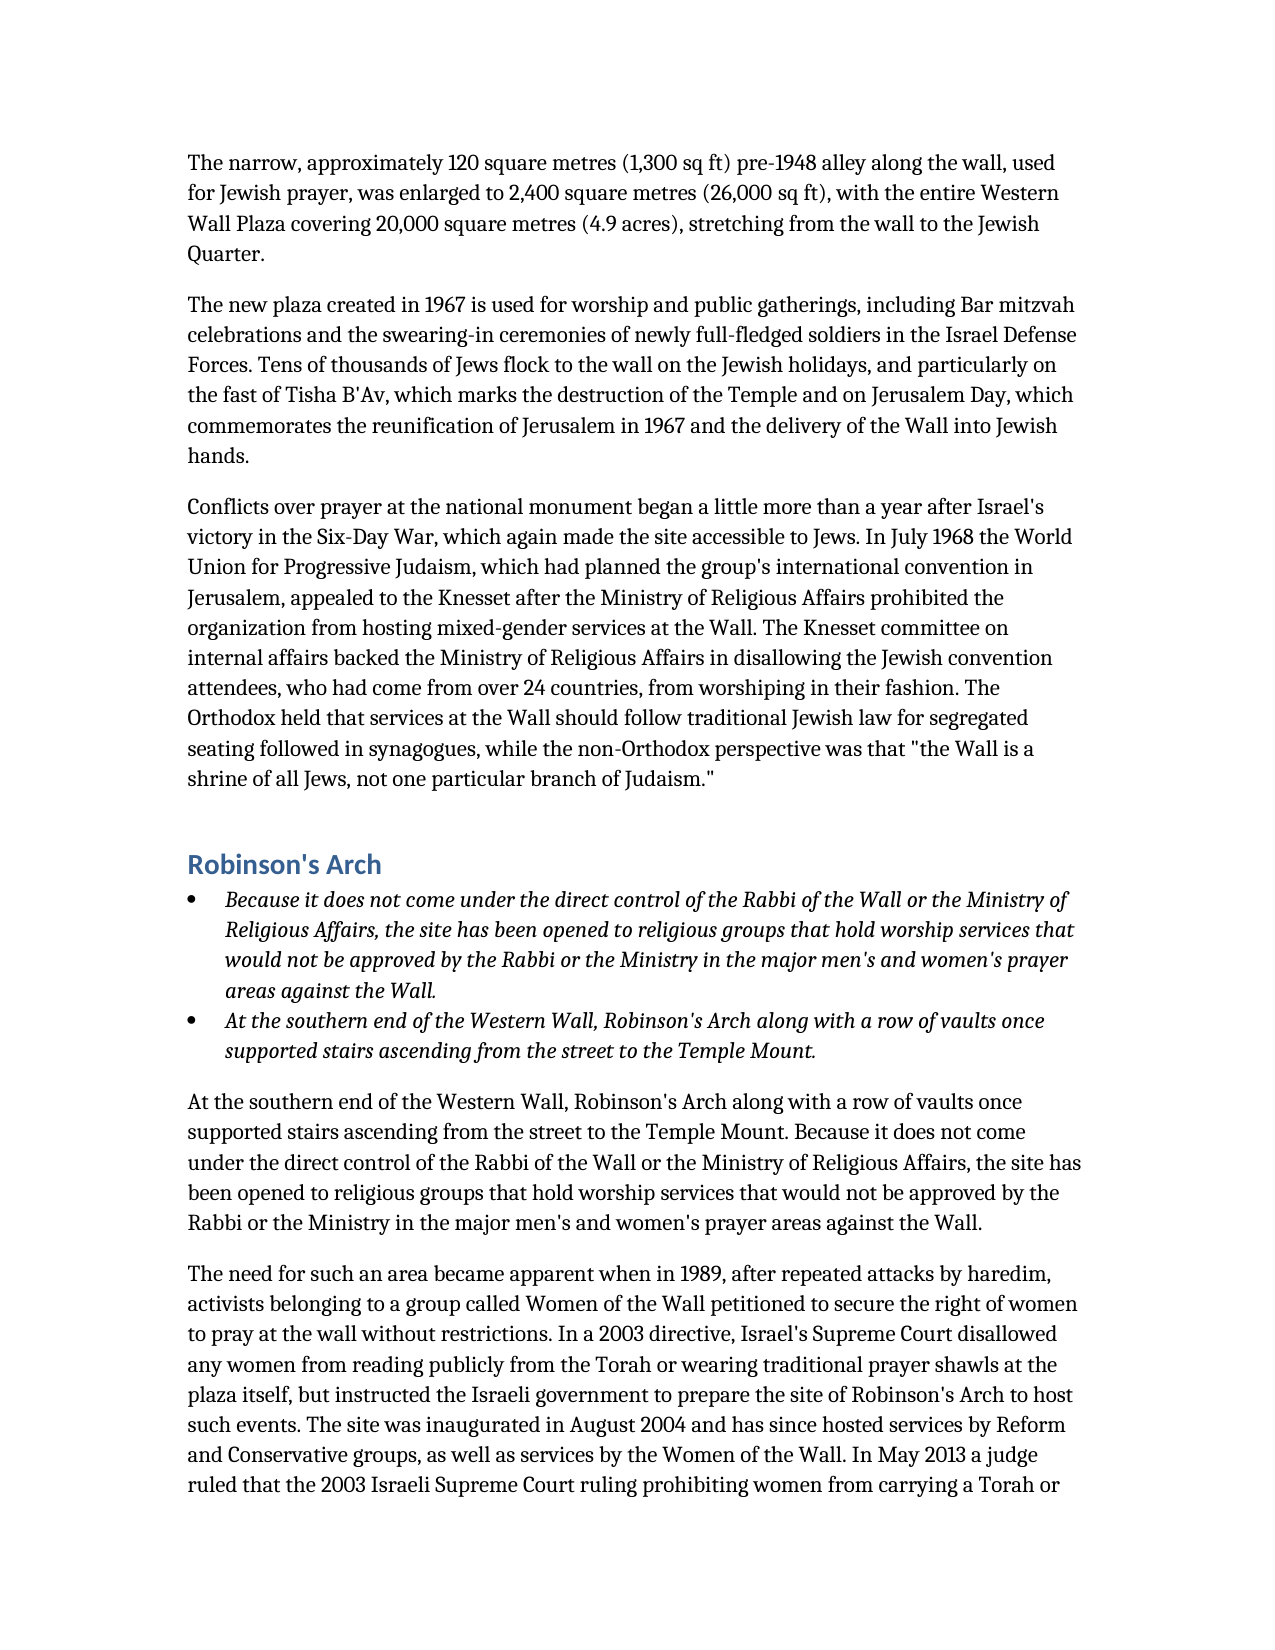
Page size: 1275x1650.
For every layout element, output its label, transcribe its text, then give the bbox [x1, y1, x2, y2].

text Conflicts over prayer at the national monument began a little more than a year after Israel's victory in the Six-Day War, which again made the site accessible to Jews. In July 1968 the World Union for Progressive Judaism, which had planned the group's international convention in Jerusalem, appealed to the Knesset after the Ministry of Religious Affairs prohibited the organization from hosting mixed-gender services at the Wall. The Knesset committee on internal affairs backed the Ministry of Religious Affairs in disallowing the Jewish convention attendees, who had come from over 24 countries, from worshiping in their fashion. The Orthodox held that services at the Wall should follow traditional Jewish law for segregated seating followed in synagogues, while the non-Orthodox perspective was that "the Wall is a shrine of all Jews, not one particular branch of Judaism." [187, 494, 1087, 792]
text The narrow, approximately 120 square metres (1,300 sq ft) pre-1948 alley along the wall, used for Jewish prayer, was enlarged to 2,400 square metres (26,000 sq ft), with the entire Western Wall Plaza covering 20,000 square metres (4.9 acres), stretching from the wall to the Jewish Quarter. [187, 150, 1087, 267]
subtitle Robinson's Arch [187, 846, 1087, 881]
list Because it does not come under the direct control of the Rabbi of the Wall or the Ministry of Religious Affairs, the site has been opened to religious groups that hold worship services that would not be approved by the Rabbi or the Ministry in the major men's and women's prayer areas against the Wall. [187, 887, 1087, 1004]
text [187, 1261, 1087, 1498]
text At the southern end of the Western Wall, Robinson's Arch along with a row of vaults once supported stairs ascending from the street to the Temple Mount. Because it does not come under the direct control of the Rabbi of the Wall or the Ministry of Religious Affairs, the site has been opened to religious groups that hold worship services that would not be approved by the Rabbi or the Ministry in the major men's and women's prayer areas against the Wall. [187, 1089, 1087, 1236]
list At the southern end of the Western Wall, Robinson's Arch along with a row of vaults once supported stairs ascending from the street to the Temple Mount. [187, 1008, 1087, 1064]
text The new plaza created in 1967 is used for worship and public gatherings, including Bar mitzvah celebrations and the swearing-in ceremonies of newly full-fledged soldiers in the Israel Defense Forces. Tens of thousands of Jews flock to the wall on the Jewish holidays, and particularly on the fast of Tisha B'Av, which marks the destruction of the Temple and on Jerusalem Day, which commemorates the reunification of Jerusalem in 1967 and the delivery of the Wall into Jewish hands. [187, 292, 1087, 469]
